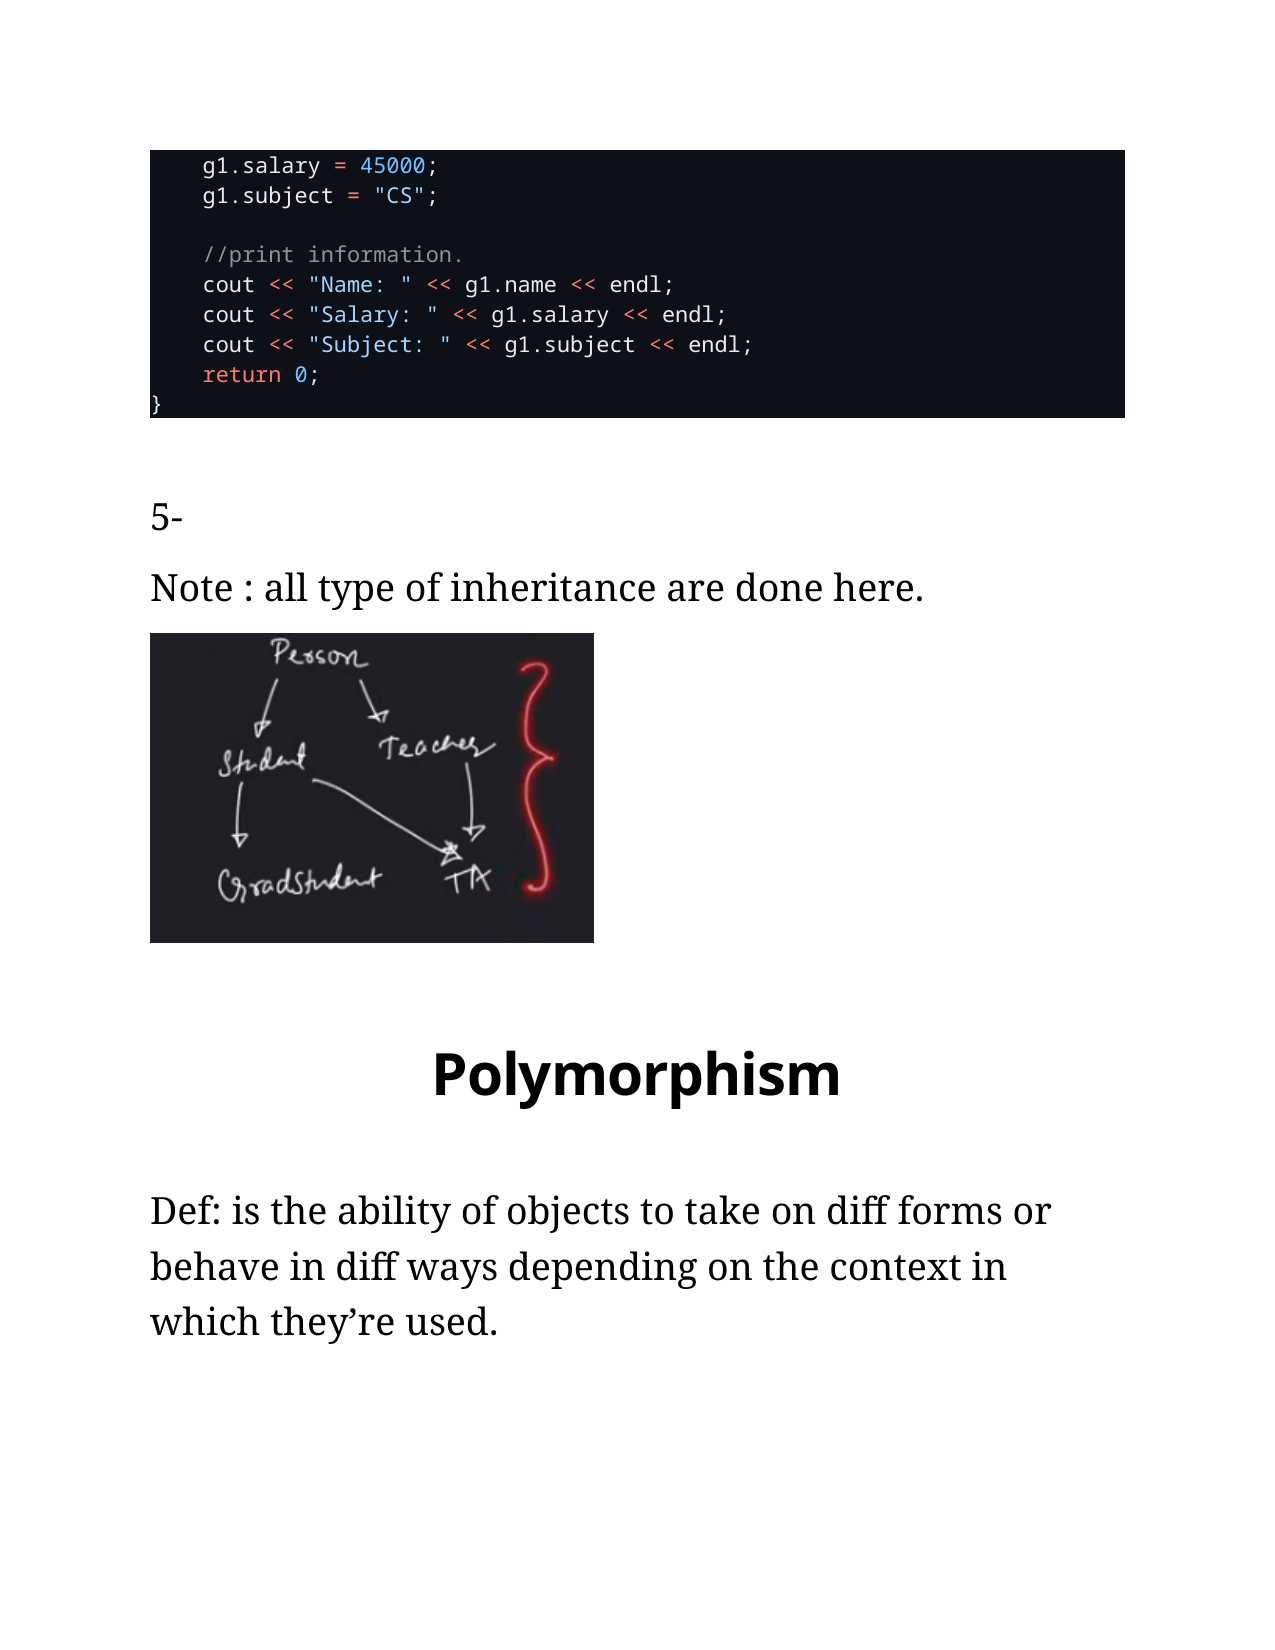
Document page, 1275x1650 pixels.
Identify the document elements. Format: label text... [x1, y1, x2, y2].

text Def: is the ability of objects to take on diff forms or behave in diff ways depending on the context in which they’re used. [150, 1185, 1125, 1346]
text cout << "Name: " << g1.name << endl; [150, 269, 1125, 299]
text 5- [150, 490, 1125, 541]
text return 0; [150, 358, 1125, 388]
text } [150, 388, 1125, 418]
text g1.subject = "CS"; [150, 180, 1125, 209]
text cout << "Salary: " << g1.salary << endl; [150, 299, 1125, 329]
text //print information. [150, 239, 1125, 269]
picture [150, 633, 594, 943]
text g1.salary = 45000; [150, 150, 1125, 180]
text Note : all type of inheritance are done here. [150, 562, 1125, 613]
text cout << "Subject: " << g1.subject << endl; [150, 329, 1125, 358]
title Polymorphism [150, 1033, 1125, 1113]
